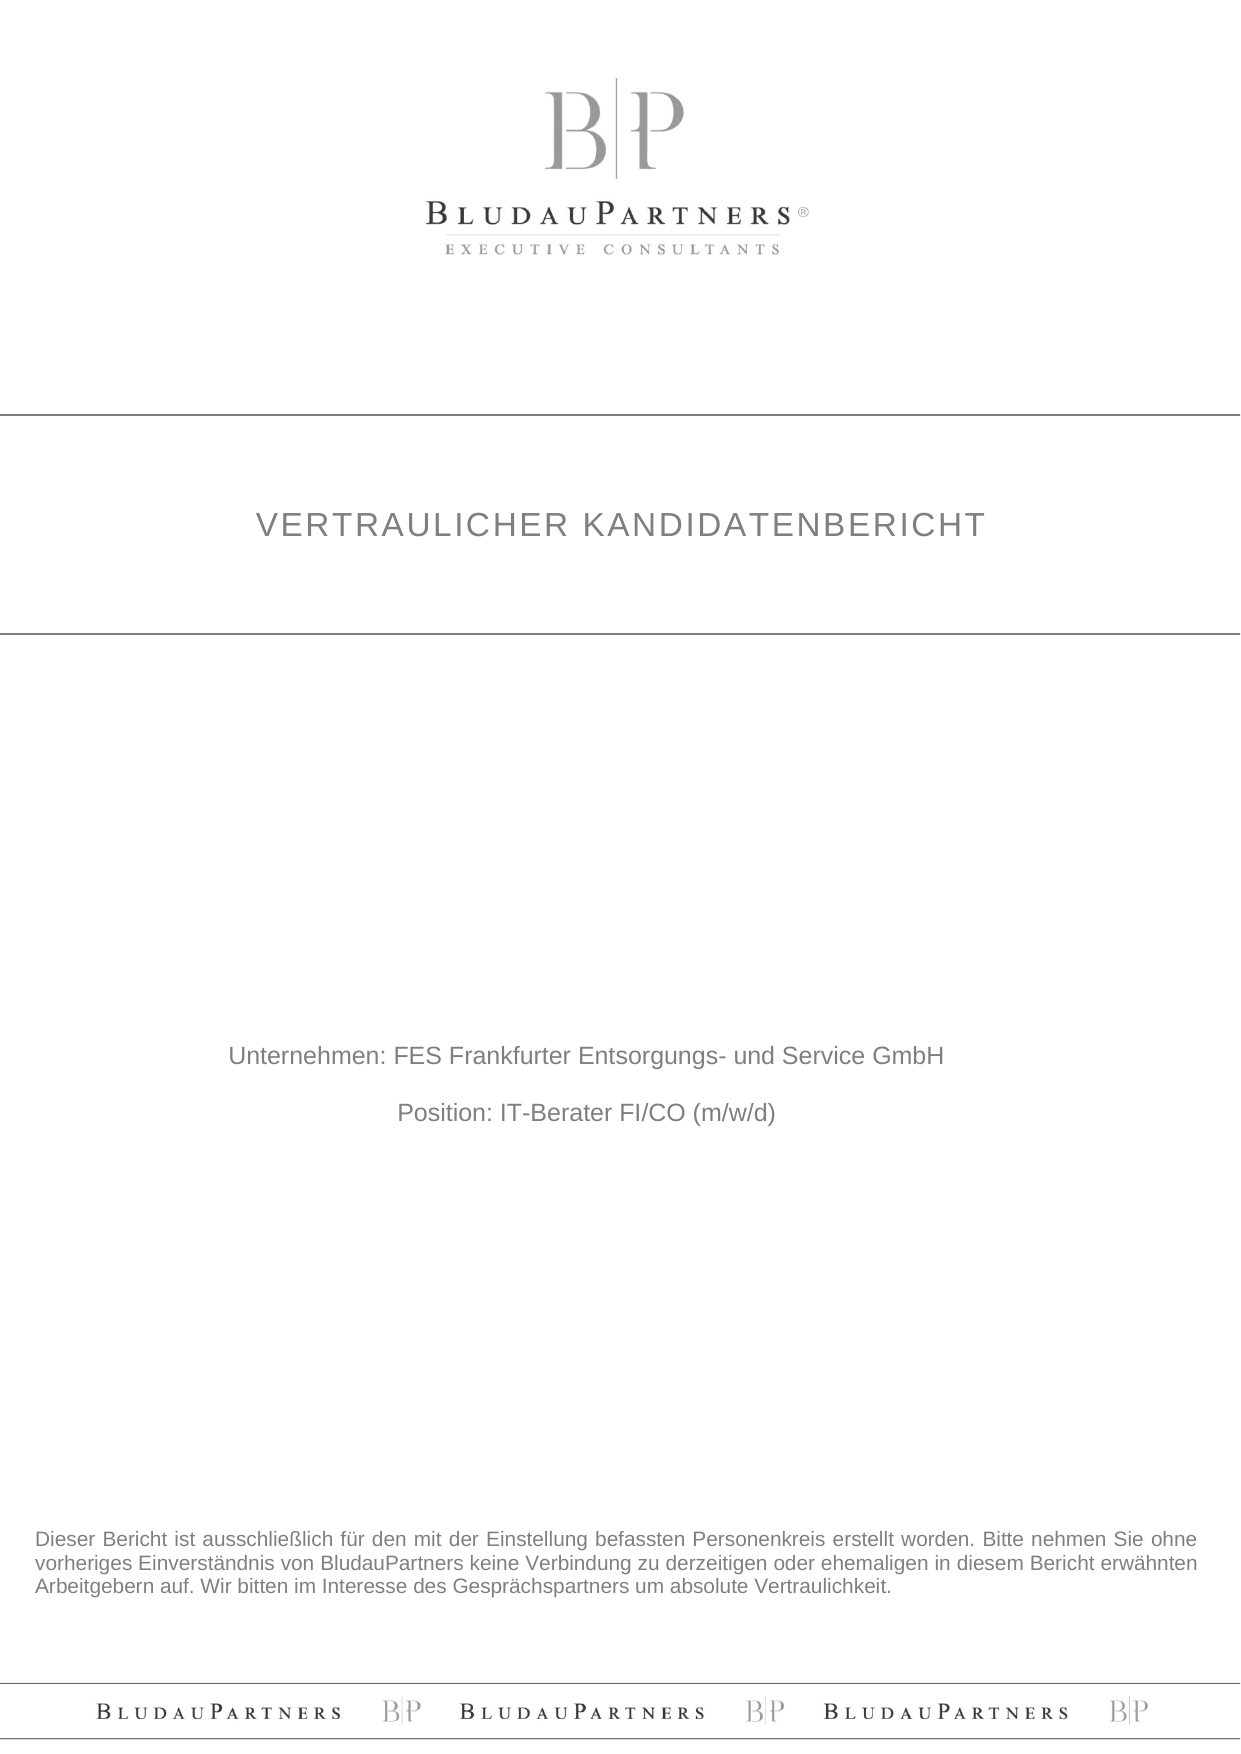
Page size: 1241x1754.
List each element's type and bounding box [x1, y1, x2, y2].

picture [406, 72, 819, 273]
picture [0, 1671, 1241, 1751]
